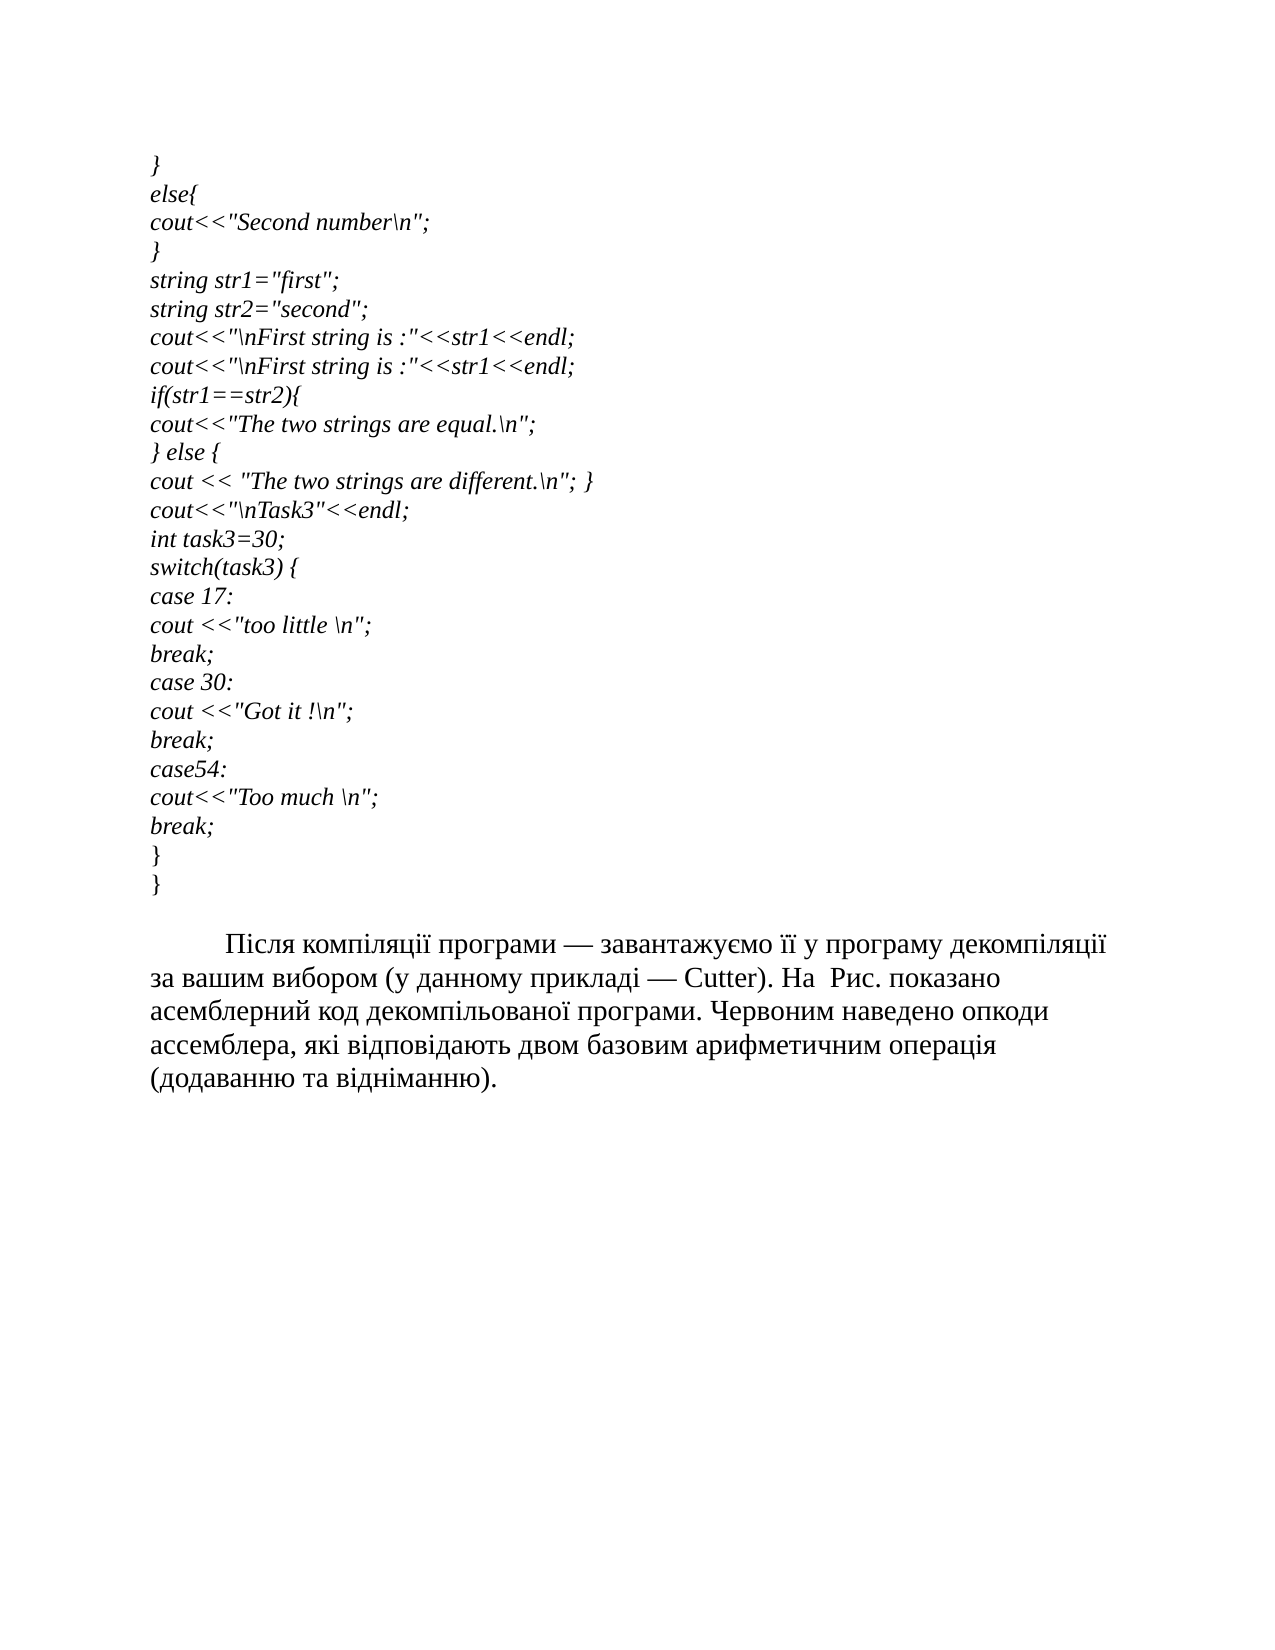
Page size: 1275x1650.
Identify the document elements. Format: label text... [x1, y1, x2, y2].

text case 30: [150, 667, 1125, 696]
text Після компіляції програми — завантажуємо її у програму декомпіляції за вашим вибором (у данному прикладі — Cutter). На Рис. показано асемблерний код декомпільованої програми. Червоним наведено опкоди ассемблера, які відповідають двом базовим арифметичним операція (додаванню та відніманню). [150, 926, 1125, 1094]
text break; [150, 639, 1125, 667]
text switch(task3) { [150, 552, 1125, 581]
text else{ [150, 179, 1125, 207]
text cout<<"\nTask3"<<endl; [150, 495, 1125, 524]
text cout<<"Second number\n"; [150, 207, 1125, 236]
text cout<<"\nFirst string is :"<<str1<<endl; [150, 351, 1125, 380]
text break; [150, 725, 1125, 754]
text } [150, 236, 1125, 265]
text cout << "The two strings are different.\n"; } [150, 466, 1125, 495]
text string str2="second"; [150, 294, 1125, 322]
text case54: [150, 754, 1125, 782]
text cout<<"Too much \n"; [150, 782, 1125, 811]
text case 17: [150, 581, 1125, 610]
text cout<<"The two strings are equal.\n"; [150, 409, 1125, 437]
text cout <<"Got it !\n"; [150, 696, 1125, 725]
text int task3=30; [150, 524, 1125, 552]
text if(str1==str2){ [150, 380, 1125, 409]
text cout<<"\nFirst string is :"<<str1<<endl; [150, 322, 1125, 351]
text break; [150, 811, 1125, 840]
text string str1="first"; [150, 265, 1125, 294]
text cout <<"too little \n"; [150, 610, 1125, 639]
text } [150, 150, 1125, 179]
text } else { [150, 437, 1125, 466]
